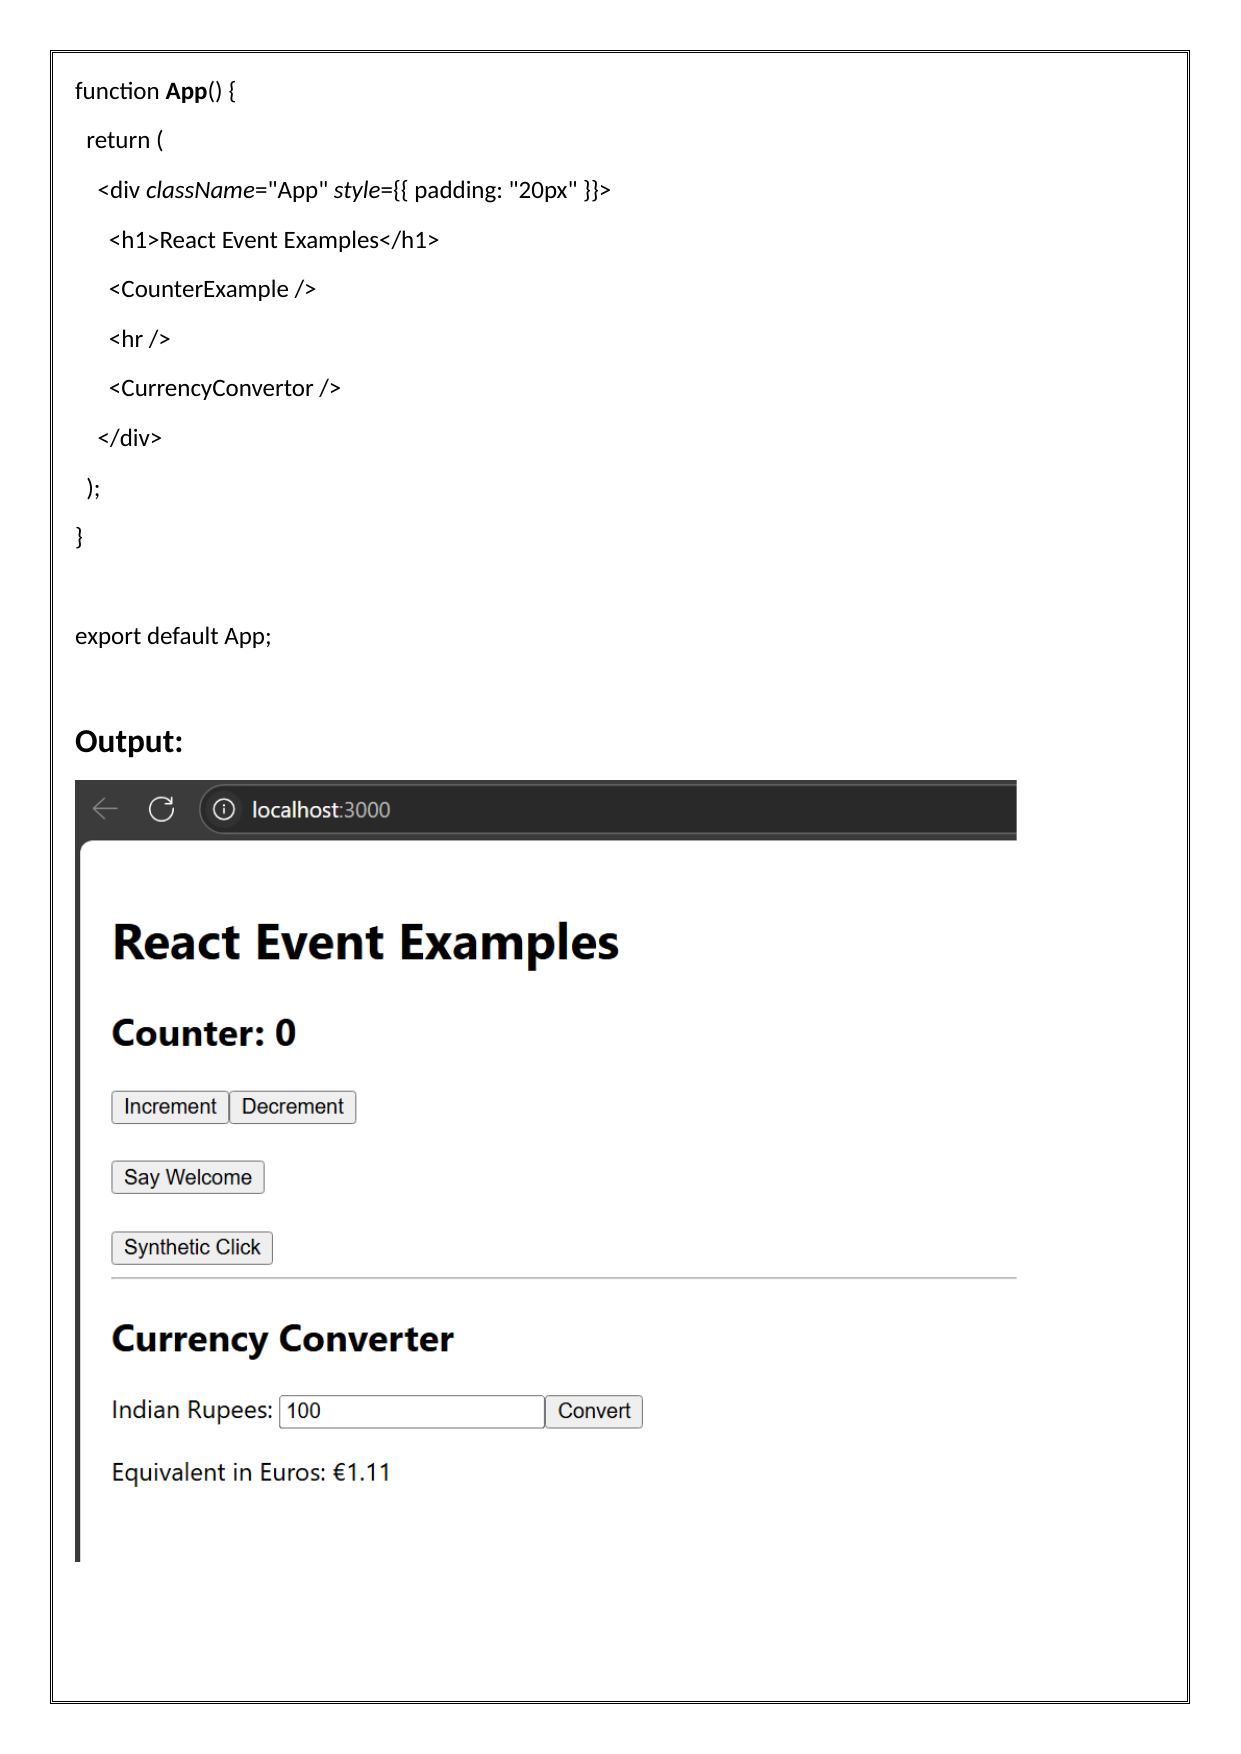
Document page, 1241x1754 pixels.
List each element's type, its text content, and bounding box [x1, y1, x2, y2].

text Output: [75, 719, 1165, 760]
text } [75, 521, 1165, 552]
text <h1>React Event Examples</h1> [75, 224, 1165, 254]
text function App() { [75, 75, 1165, 106]
text export default App; [75, 620, 1165, 651]
text </div> [75, 422, 1165, 453]
text <CurrencyConvertor /> [75, 372, 1165, 403]
text <hr /> [75, 323, 1165, 353]
text ); [75, 472, 1165, 502]
text <div className="App" style={{ padding: "20px" }}> [75, 174, 1165, 205]
text <CounterExample /> [75, 273, 1165, 304]
text return ( [75, 124, 1165, 155]
picture [75, 780, 1017, 1562]
